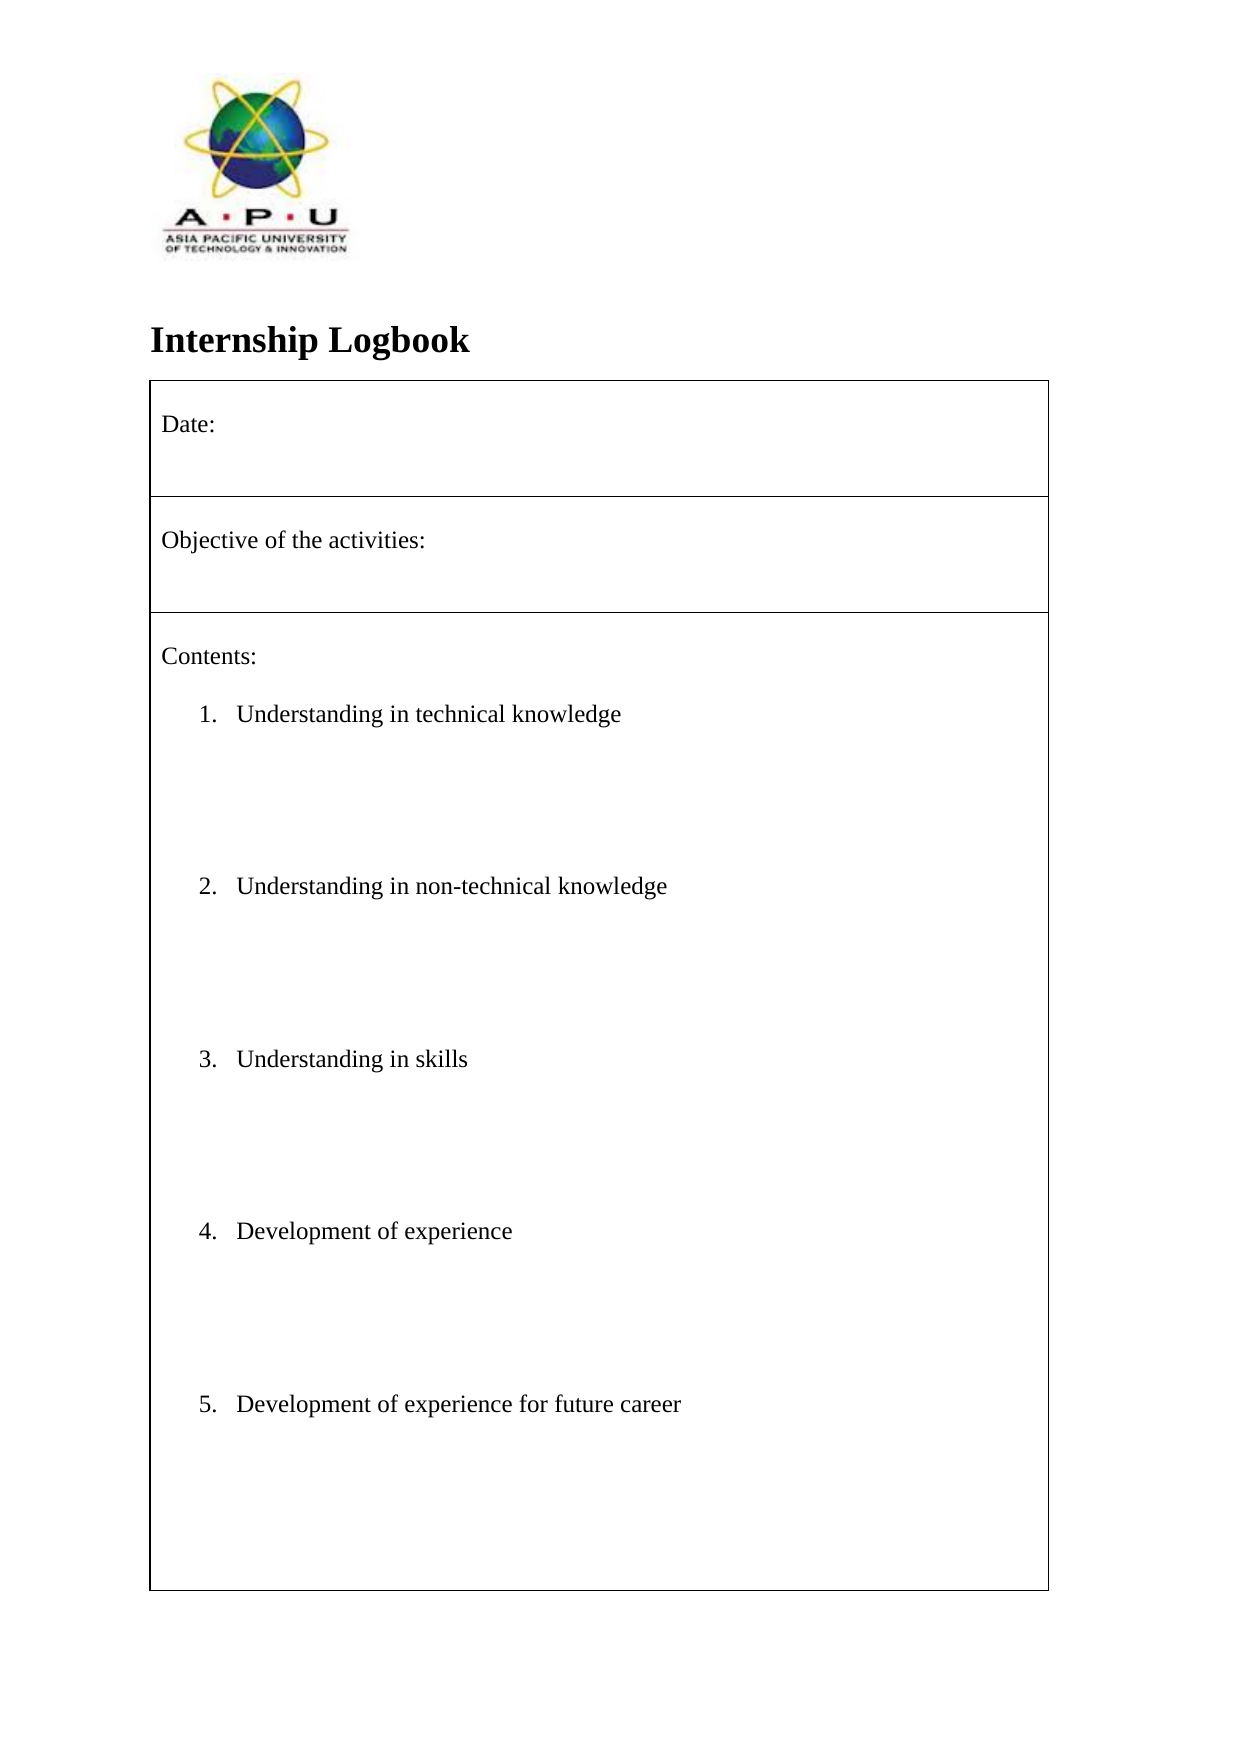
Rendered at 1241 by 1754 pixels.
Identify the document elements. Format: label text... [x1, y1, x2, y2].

picture [150, 73, 361, 269]
table_header Date: [151, 381, 1048, 496]
text Internship Logbook [150, 317, 1090, 360]
table_cell Objective of the activities: [151, 497, 1048, 612]
